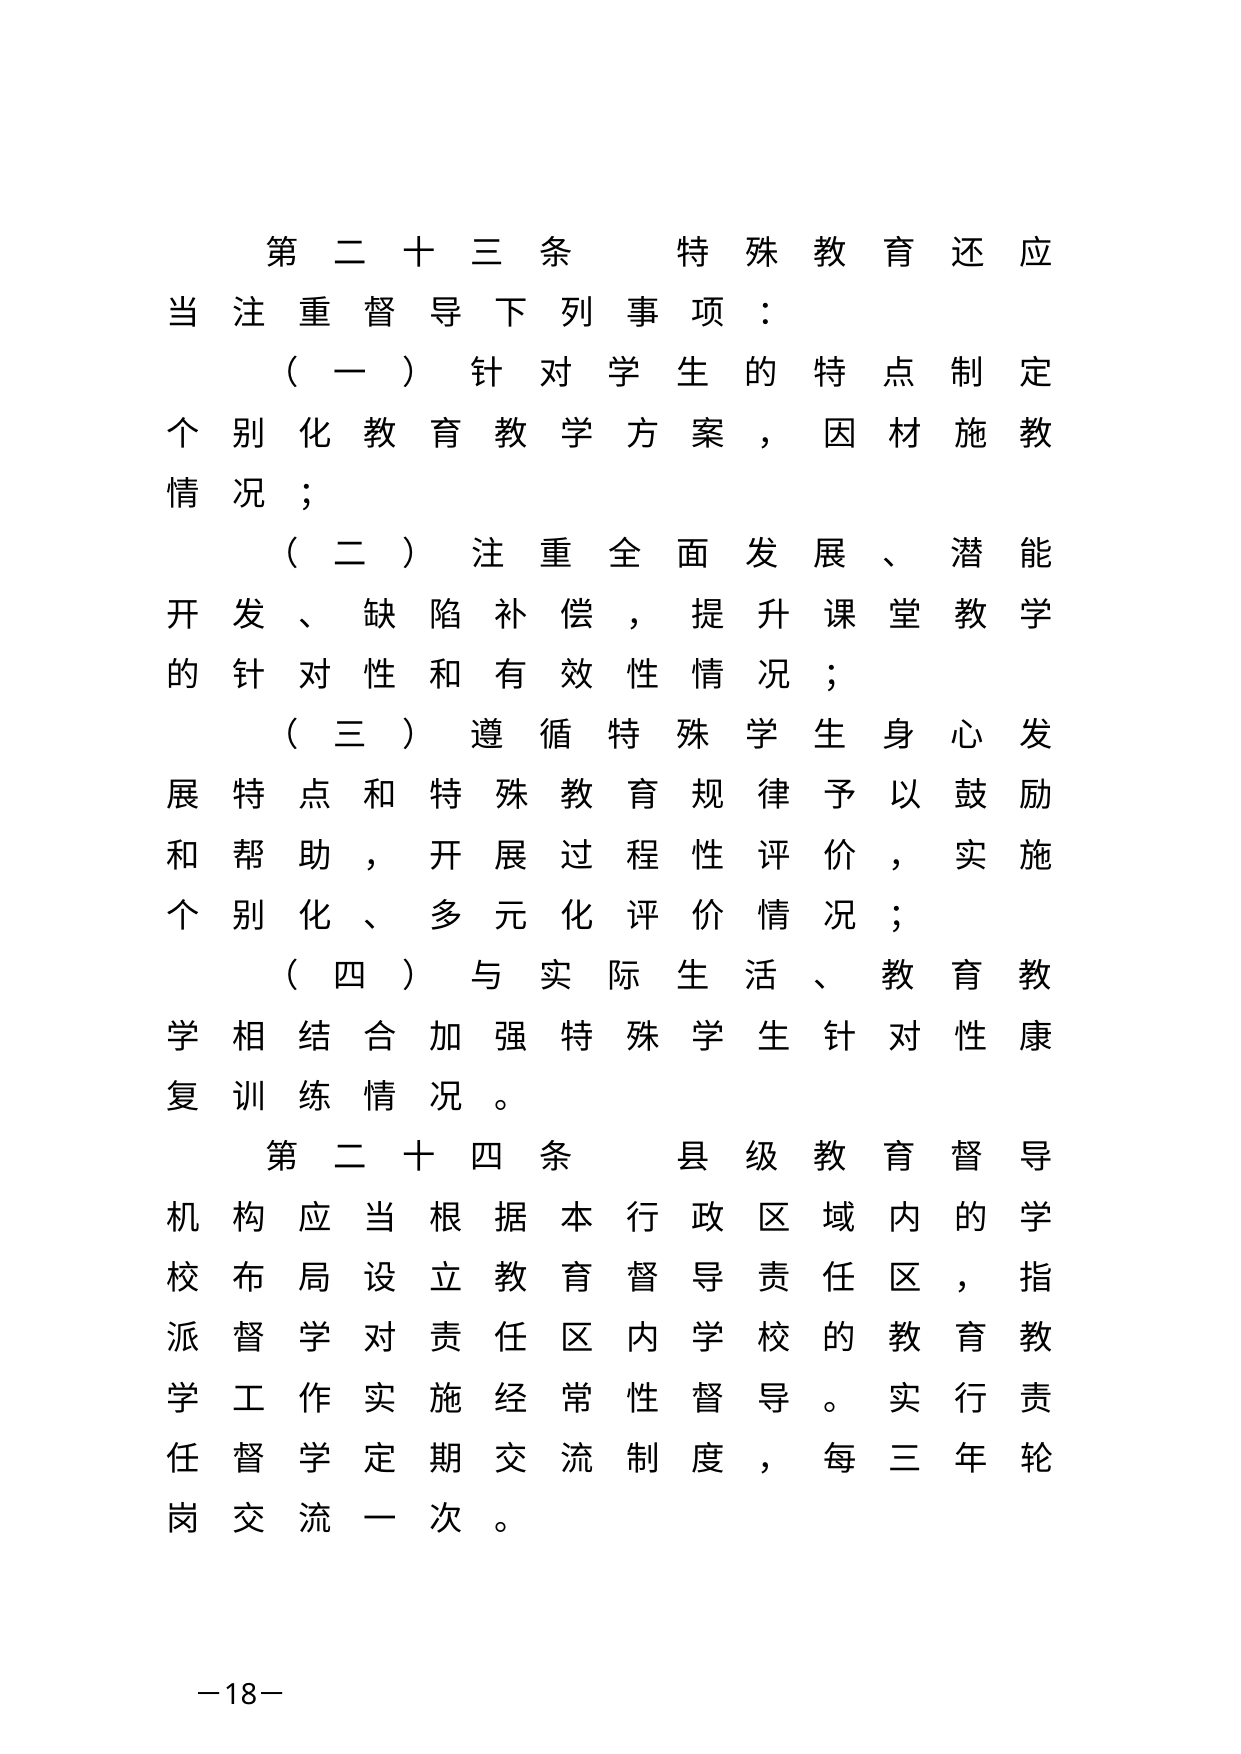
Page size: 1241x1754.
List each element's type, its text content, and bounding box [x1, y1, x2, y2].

text （一）针对学生的特点制定个别化教育教学方案，因材施教情况； [167, 340, 1085, 521]
text 第二十三条 特殊教育还应当注重督导下列事项： [167, 219, 1085, 340]
text 第二十四条 县级教育督导机构应当根据本行政区域内的学校布局设立教育督导责任区，指派督学对责任区内学校的教育教学工作实施经常性督导。实行责任督学定期交流制度，每三年轮岗交流一次。 [167, 1124, 1085, 1546]
text （二）注重全面发展、潜能开发、缺陷补偿，提升课堂教学的针对性和有效性情况； [167, 521, 1085, 702]
text （三）遵循特殊学生身心发展特点和特殊教育规律予以鼓励和帮助，开展过程性评价，实施个别化、多元化评价情况； [167, 702, 1085, 943]
text （四）与实际生活、教育教学相结合加强特殊学生针对性康复训练情况。 [167, 943, 1085, 1124]
